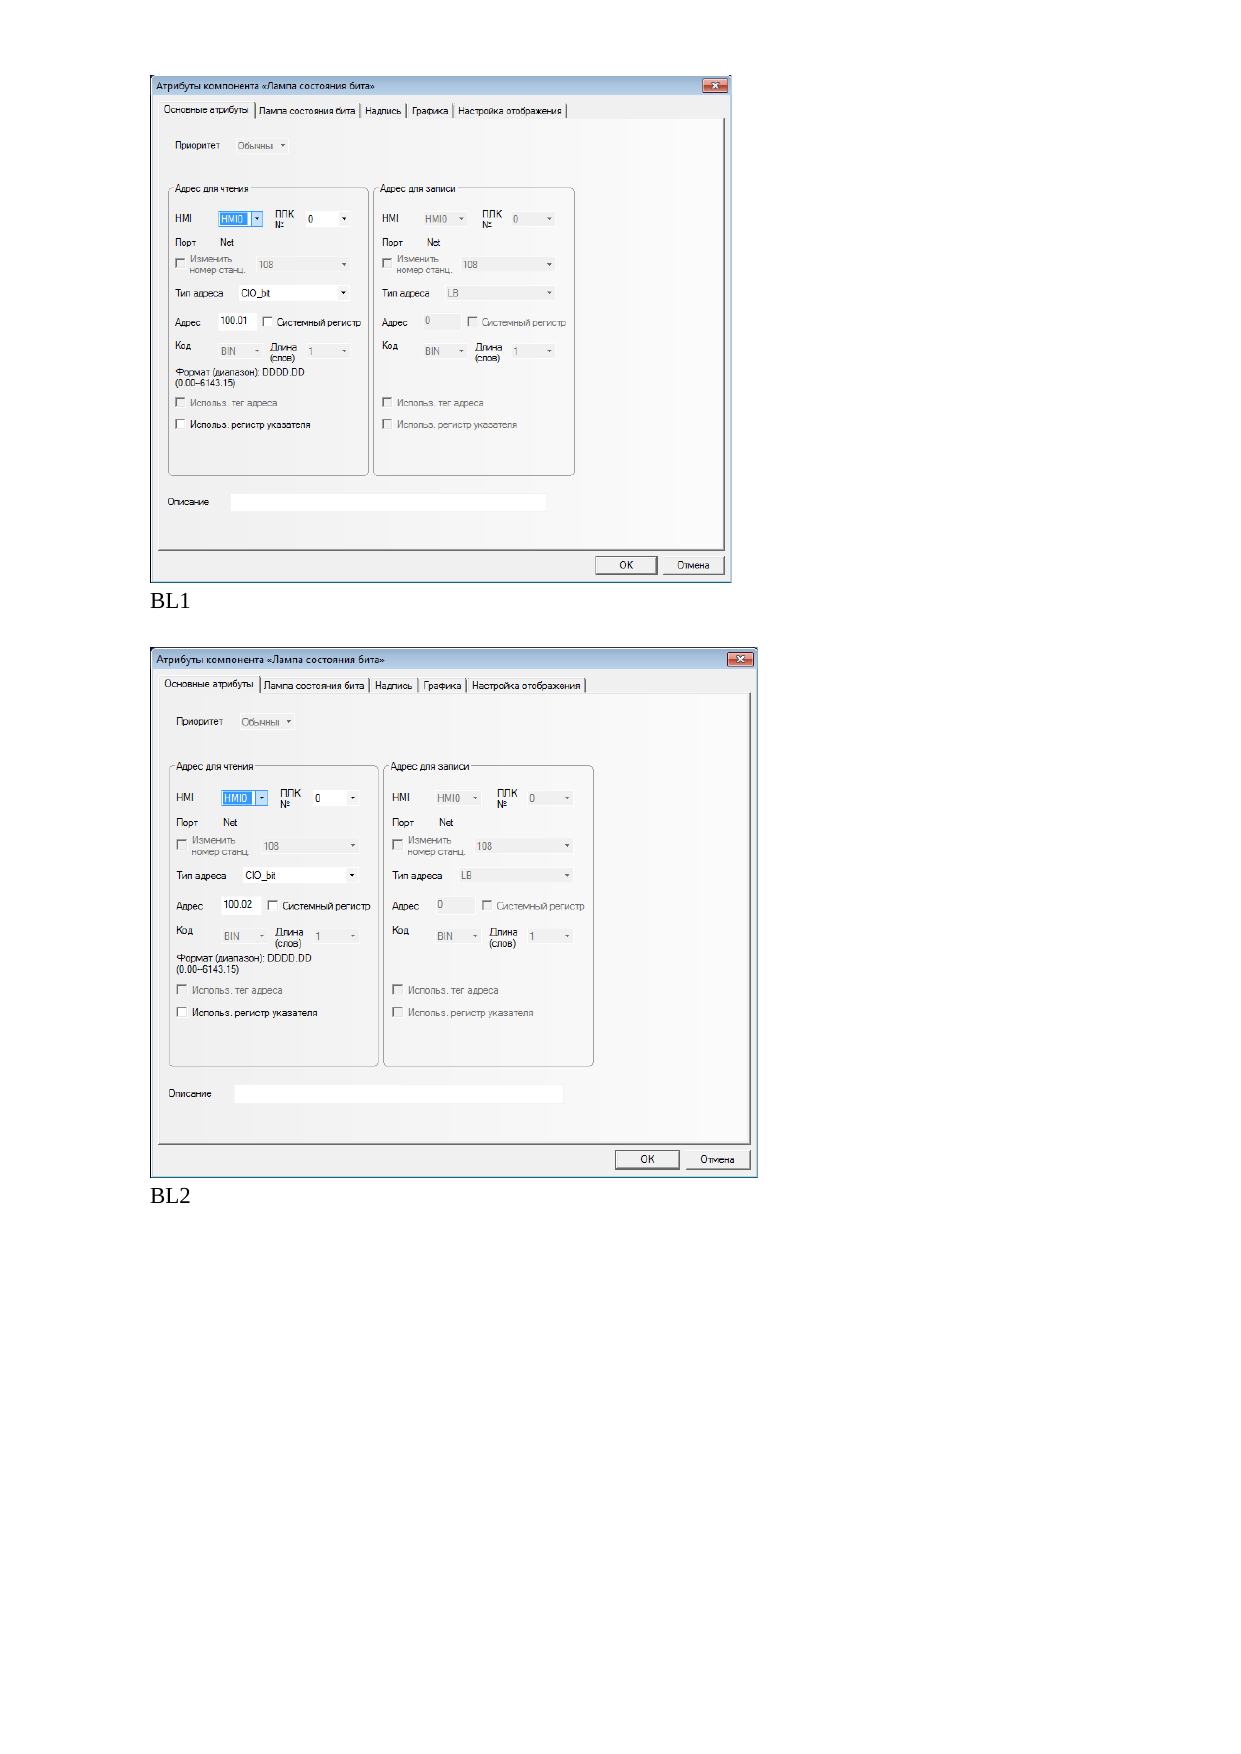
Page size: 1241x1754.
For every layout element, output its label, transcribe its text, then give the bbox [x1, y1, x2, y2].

list BL2 [150, 1182, 1165, 1208]
picture [150, 647, 758, 1178]
list BL1 [150, 587, 1165, 613]
picture [150, 75, 732, 583]
